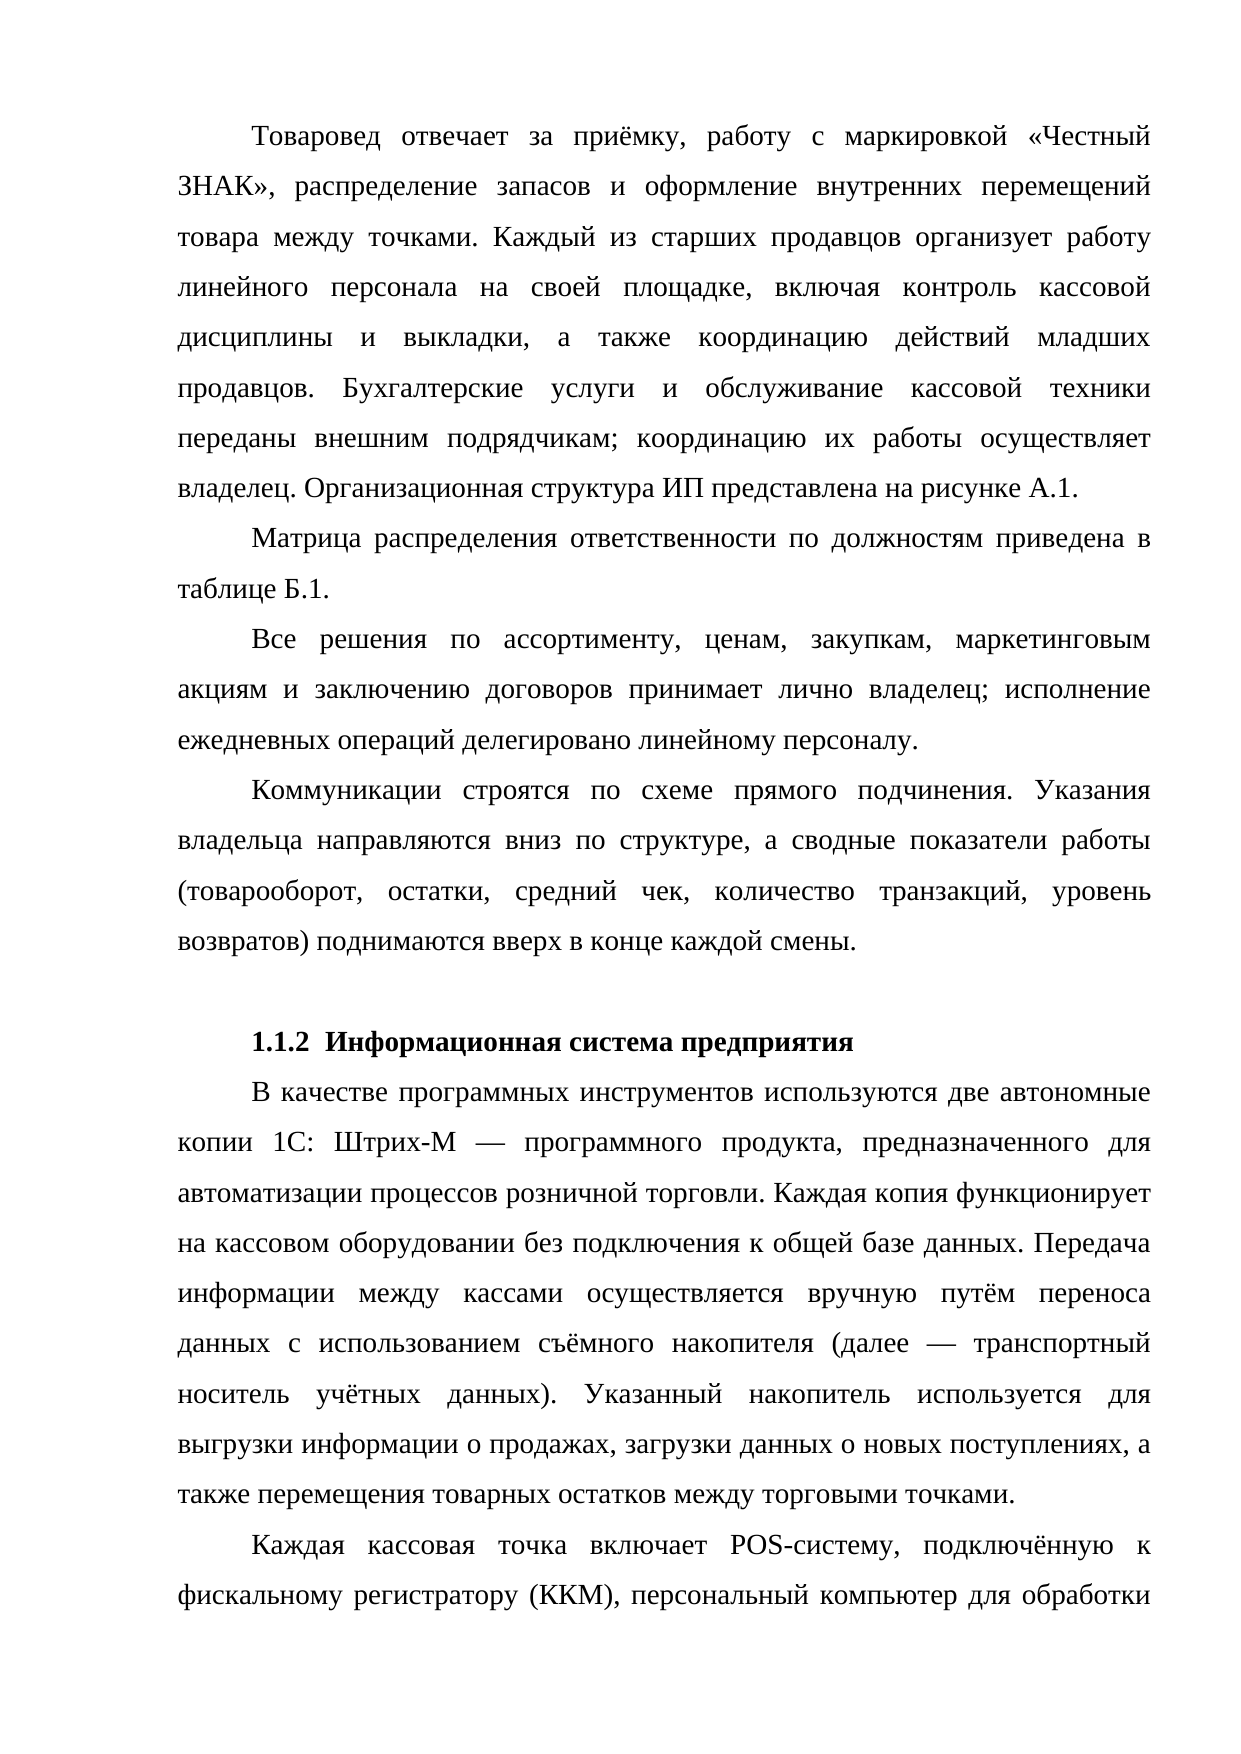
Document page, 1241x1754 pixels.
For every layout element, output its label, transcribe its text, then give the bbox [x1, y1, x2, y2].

text Товаровед отвечает за приёмку, работу с маркировкой «Честный ЗНАК», распределение запасов и оформление внутренних перемещений товара между точками. Каждый из старших продавцов организует работу линейного персонала на своей площадке, включая контроль кассовой дисциплины и выкладки, а также координацию действий младших продавцов. Бухгалтерские услуги и обслуживание кассовой техники переданы внешним подрядчикам; координацию их работы осуществляет владелец. Организационная структура ИП представлена на рисунке А.1. [177, 118, 1152, 504]
text Все решения по ассортименту, ценам, закупкам, маркетинговым акциям и заключению договоров принимает лично владелец; исполнение ежедневных операций делегировано линейному персоналу. [177, 621, 1152, 755]
list Информационная система предприятия [177, 1024, 1152, 1057]
text Матрица распределения ответственности по должностям приведена в таблице Б.1. [177, 521, 1152, 604]
text Коммуникации строятся по схеме прямого подчинения. Указания владельца направляются вниз по структуре, а сводные показатели работы (товарооборот, остатки, средний чек, количество транзакций, уровень возвратов) поднимаются вверх в конце каждой смены. [177, 772, 1152, 957]
text В качестве программных инструментов используются две автономные копии 1С: Штрих-М — программного продукта, предназначенного для автоматизации процессов розничной торговли. Каждая копия функционирует на кассовом оборудовании без подключения к общей базе данных. Передача информации между кассами осуществляется вручную путём переноса данных с использованием съёмного накопителя (далее — транспортный носитель учётных данных). Указанный накопитель используется для выгрузки информации о продажах, загрузки данных о новых поступлениях, а также перемещения товарных остатков между торговыми точками. [177, 1074, 1152, 1510]
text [177, 1527, 1152, 1611]
